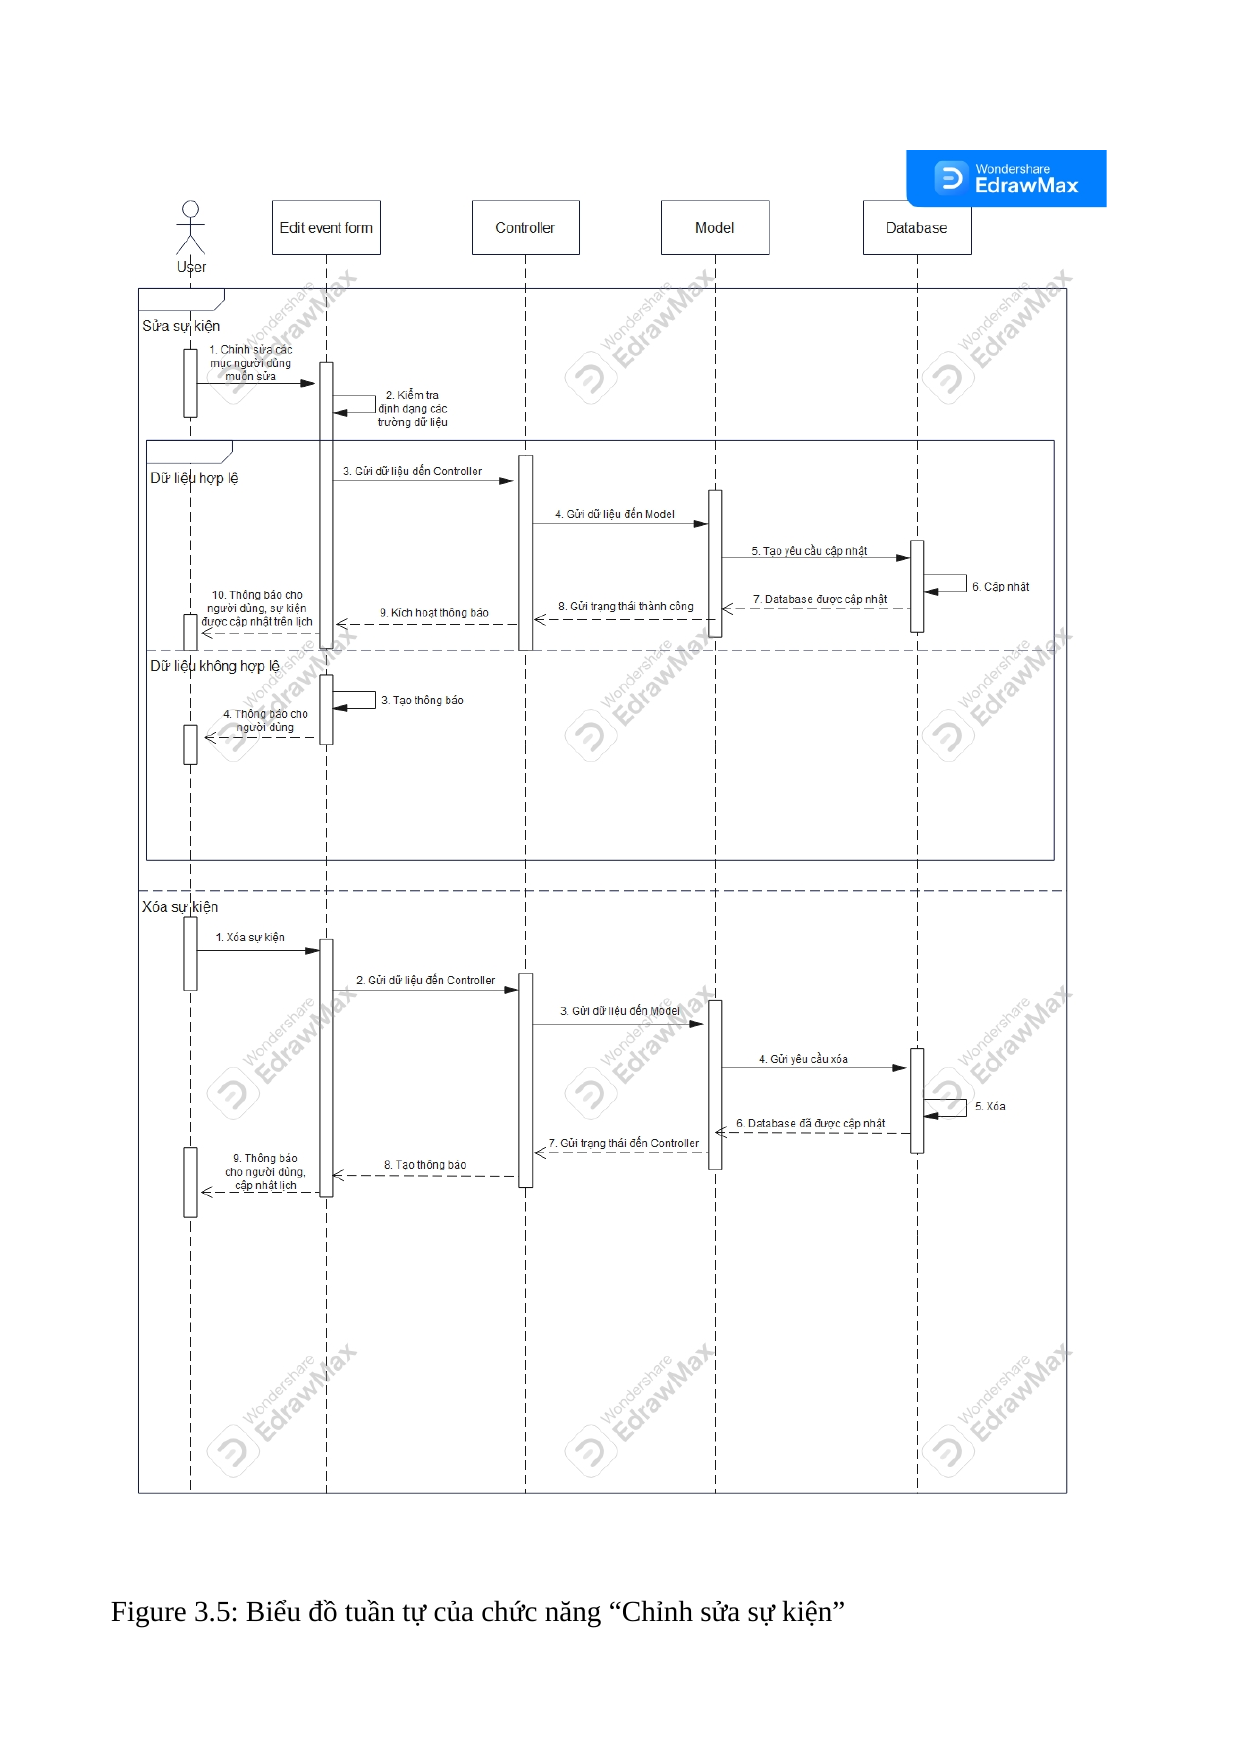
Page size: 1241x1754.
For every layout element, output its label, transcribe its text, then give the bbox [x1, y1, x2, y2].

picture [103, 150, 1107, 1569]
text Figure 3.5: Biểu đồ tuần tự của chức năng “Chỉnh sửa sự kiện” [103, 1594, 1153, 1627]
